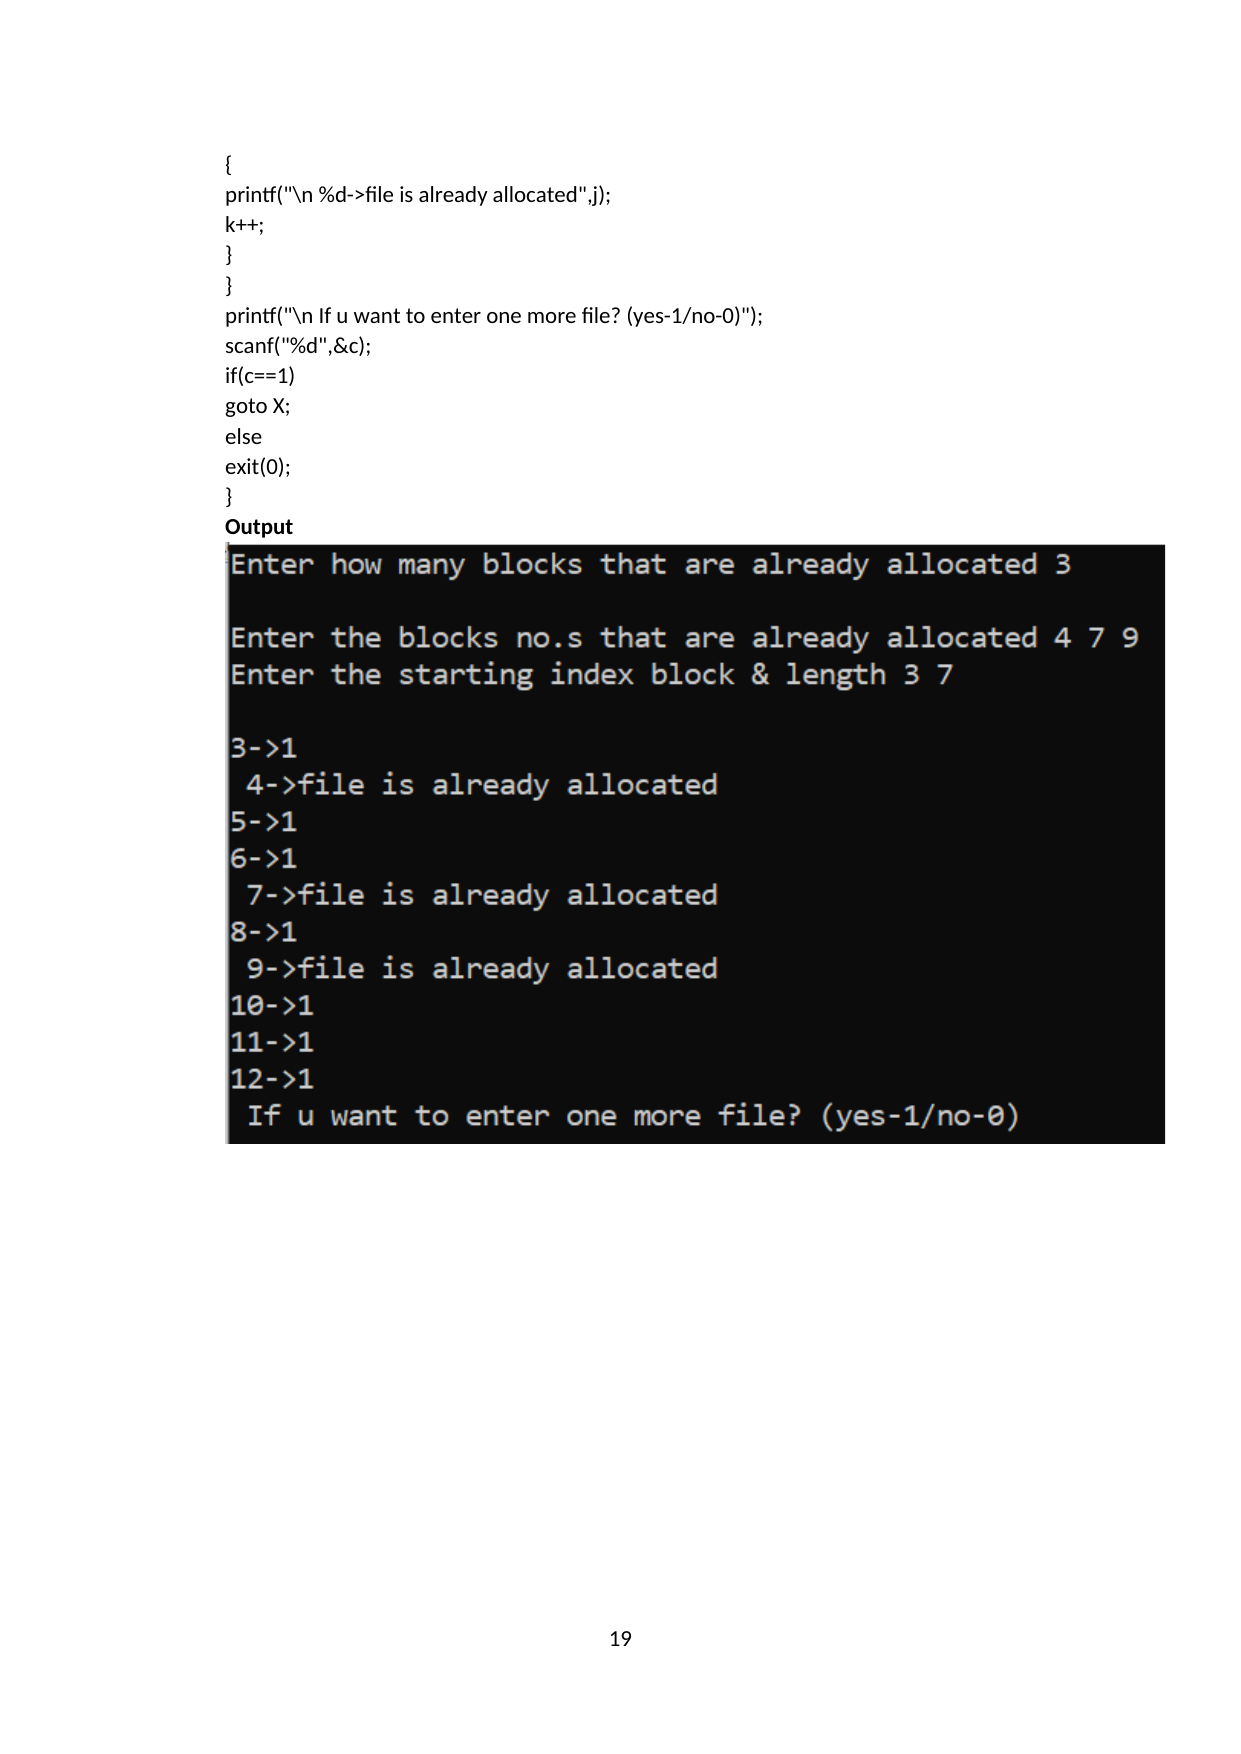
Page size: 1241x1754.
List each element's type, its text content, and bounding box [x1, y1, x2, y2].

list } [225, 241, 1090, 269]
list goto X; [225, 392, 1090, 420]
list printf("\n %d->file is already allocated",j); [225, 180, 1090, 208]
picture [225, 542, 1166, 1144]
list { [225, 150, 1090, 178]
list k++; [225, 210, 1090, 238]
list else [225, 422, 1090, 450]
list } [225, 271, 1090, 299]
list Output [225, 512, 1090, 541]
list exit(0); [225, 452, 1090, 480]
list scanf("%d",&c); [225, 331, 1090, 359]
list printf("\n If u want to enter one more file? (yes-1/no-0)"); [225, 301, 1090, 329]
list if(c==1) [225, 361, 1090, 389]
list } [225, 482, 1090, 510]
